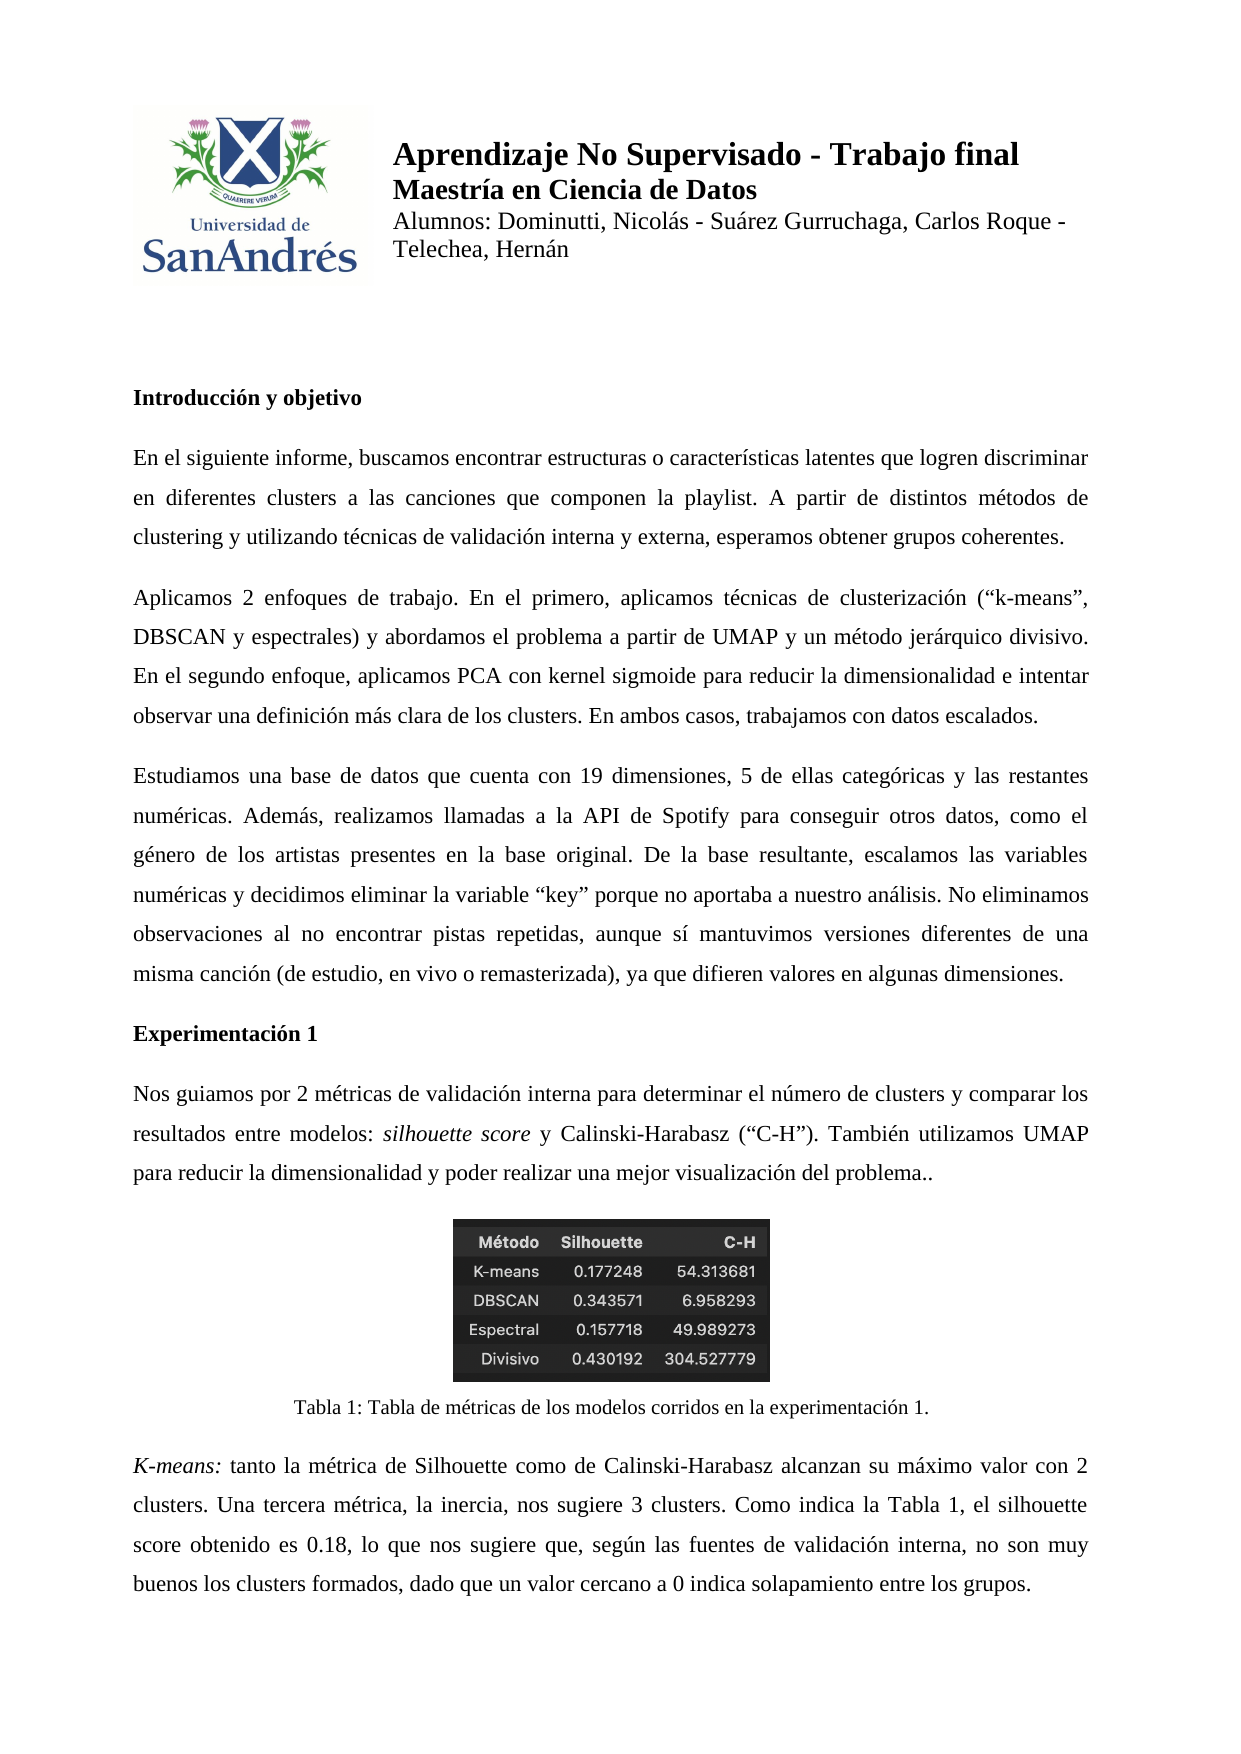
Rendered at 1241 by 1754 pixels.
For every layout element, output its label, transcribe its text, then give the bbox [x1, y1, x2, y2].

text Aprendizaje No Supervisado - Trabajo final [374, 134, 1090, 172]
text Nos guiamos por 2 métricas de validación interna para determinar el número de clusters y comparar los resultados entre modelos: silhouette score y Calinski-Harabasz (“C-H”). También utilizamos UMAP para reducir la dimensionalidad y poder realizar una mejor visualización del problema.. [133, 1080, 1090, 1186]
text Maestría en Ciencia de Datos [374, 172, 1090, 206]
text Tabla 1: Tabla de métricas de los modelos corridos en la experimentación 1. [133, 1395, 1090, 1419]
text Alumnos: Dominutti, Nicolás - Suárez Gurruchaga, Carlos Roque - Telechea, Hernán [374, 206, 1090, 263]
text Estudiamos una base de datos que cuenta con 19 dimensiones, 5 de ellas categóricas y las restantes numéricas. Además, realizamos llamadas a la API de Spotify para conseguir otros datos, como el género de los artistas presentes en la base original. De la base resultante, escalamos las variables numéricas y decidimos eliminar la variable “key” porque no aportaba a nuestro análisis. No eliminamos observaciones al no encontrar pistas repetidas, aunque sí mantuvimos versiones diferentes de una misma canción (de estudio, en vivo o remasterizada), ya que difieren valores en algunas dimensiones. [133, 762, 1090, 986]
picture [132, 105, 374, 286]
text En el siguiente informe, buscamos encontrar estructuras o características latentes que logren discriminar en diferentes clusters a las canciones que componen la playlist. A partir de distintos métodos de clustering y utilizando técnicas de validación interna y externa, esperamos obtener grupos coherentes. [133, 444, 1090, 550]
text Experimentación 1 [133, 1020, 1090, 1046]
picture [453, 1219, 770, 1382]
text Introducción y objetivo [133, 384, 1090, 410]
text K-means: tanto la métrica de Silhouette como de Calinski-Harabasz alcanzan su máximo valor con 2 clusters. Una tercera métrica, la inercia, nos sugiere 3 clusters. Como indica la Tabla 1, el silhouette score obtenido es 0.18, lo que nos sugiere que, según las fuentes de validación interna, no son muy buenos los clusters formados, dado que un valor cercano a 0 indica solapamiento entre los grupos. [133, 1452, 1090, 1597]
text Aplicamos 2 enfoques de trabajo. En el primero, aplicamos técnicas de clusterización (“k-means”, DBSCAN y espectrales) y abordamos el problema a partir de UMAP y un método jerárquico divisivo. En el segundo enfoque, aplicamos PCA con kernel sigmoide para reducir la dimensionalidad e intentar observar una definición más clara de los clusters. En ambos casos, trabajamos con datos escalados. [133, 584, 1090, 728]
